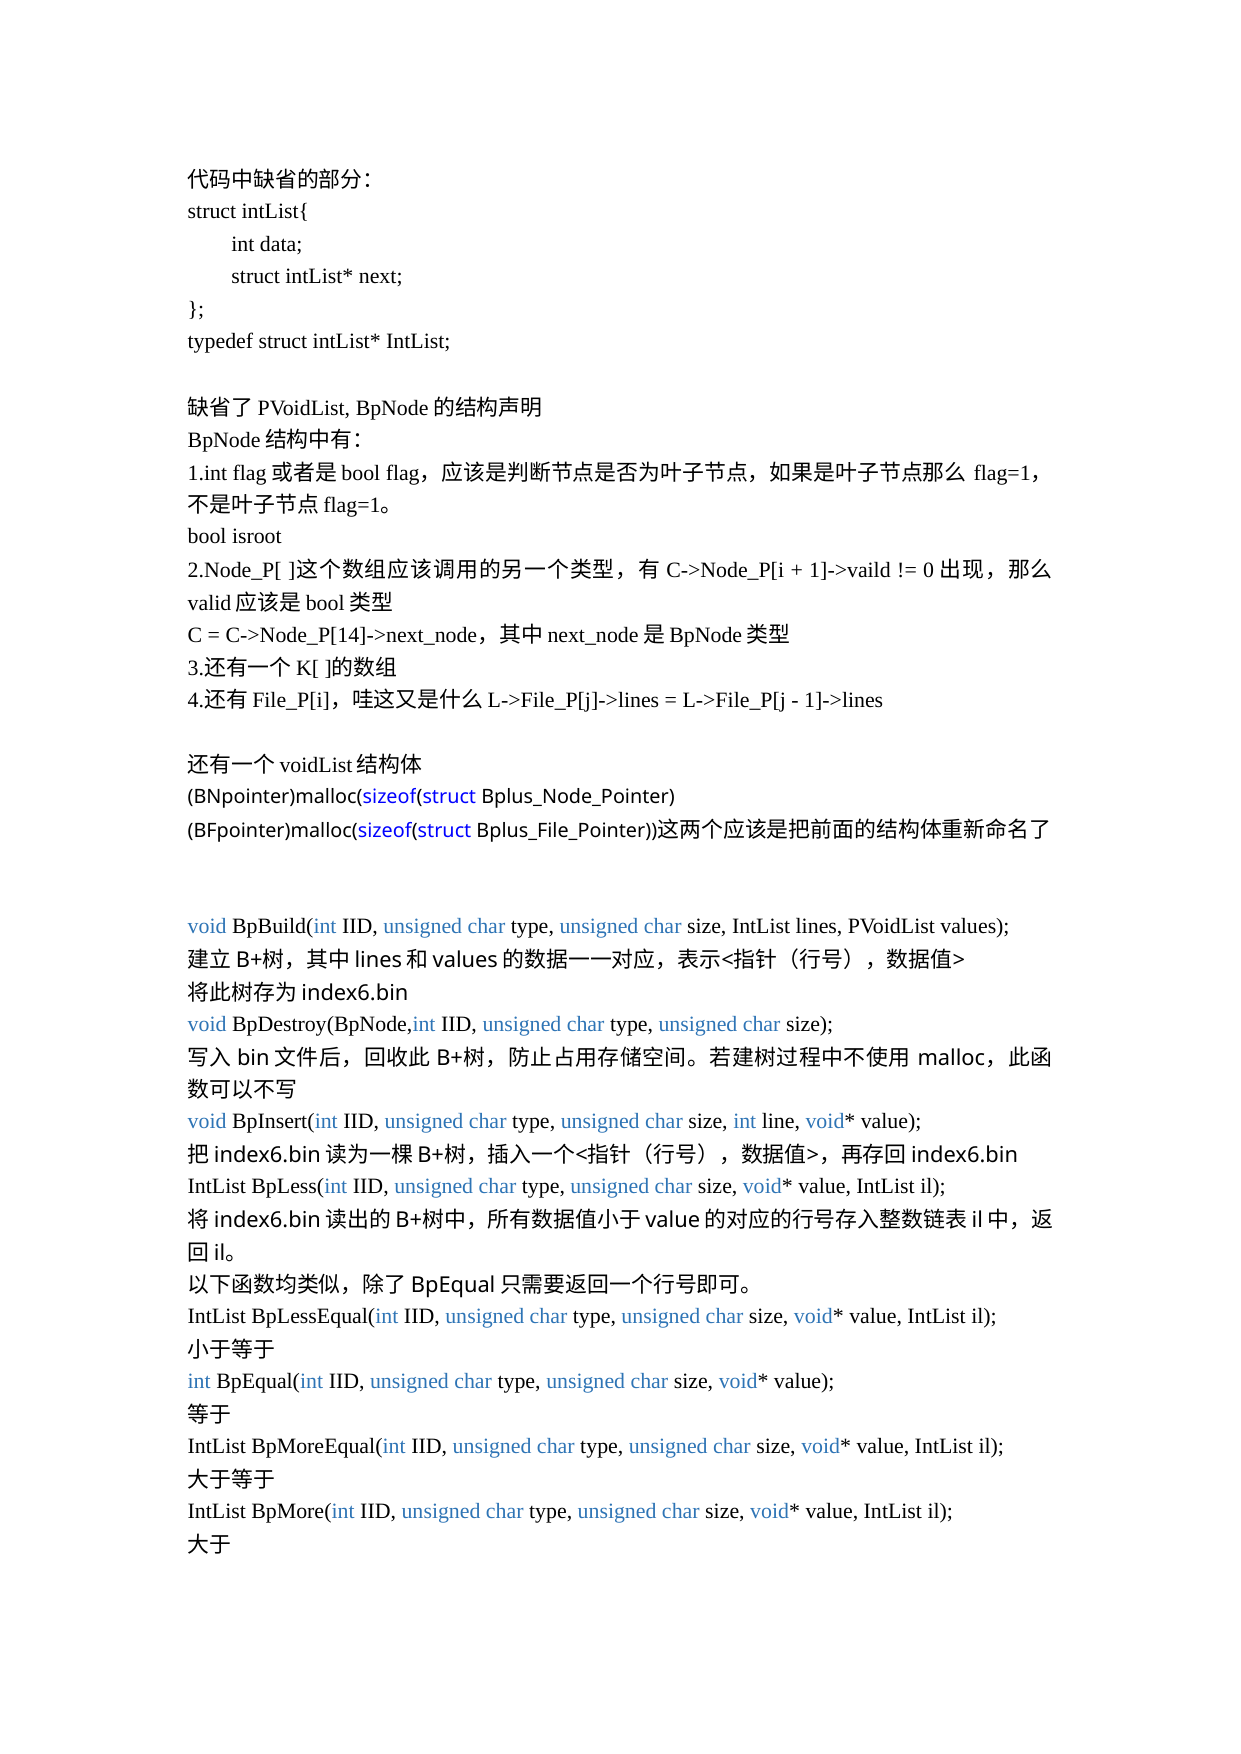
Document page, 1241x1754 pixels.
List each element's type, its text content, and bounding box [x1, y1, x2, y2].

text IntList BpMoreEqual(int IID, unsigned char type, unsigned char size, void* value, IntList il); [187, 1429, 1053, 1462]
text 4.还有File_P[i]，哇这又是什么L->File_P[j]->lines = L->File_P[j - 1]->lines [187, 682, 1053, 714]
text int data; [187, 227, 1053, 259]
text 将此树存为index6.bin [187, 974, 1053, 1007]
text typedef struct intList* IntList; [187, 324, 1053, 357]
text void BpInsert(int IID, unsigned char type, unsigned char size, int line, void* value); [187, 1104, 1053, 1137]
text 大于等于 [187, 1462, 1053, 1494]
text 将index6.bin读出的B+树中，所有数据值小于value的对应的行号存入整数链表il中，返回il。 [187, 1202, 1053, 1267]
text 代码中缺省的部分： [187, 162, 1053, 194]
text C = C->Node_P[14]->next_node，其中next_node是BpNode类型 [187, 617, 1053, 649]
text }; [187, 292, 1053, 324]
text IntList BpLessEqual(int IID, unsigned char type, unsigned char size, void* value, IntList il); [187, 1299, 1053, 1332]
text void BpBuild(int IID, unsigned char type, unsigned char size, IntList lines, PVoidList values); [187, 909, 1053, 942]
text void BpDestroy(BpNode,int IID, unsigned char type, unsigned char size); [187, 1007, 1053, 1039]
text bool isroot [187, 519, 1053, 552]
text 大于 [187, 1527, 1053, 1559]
text 3.还有一个K[ ]的数组 [187, 649, 1053, 682]
text 把index6.bin读为一棵B+树，插入一个<指针（行号），数据值>，再存回index6.bin [187, 1137, 1053, 1169]
text 1.int flag或者是bool flag，应该是判断节点是否为叶子节点，如果是叶子节点那么flag=1，不是叶子节点flag=1。 [187, 454, 1053, 519]
text IntList BpMore(int IID, unsigned char type, unsigned char size, void* value, IntList il); [187, 1494, 1053, 1527]
text 以下函数均类似，除了BpEqual只需要返回一个行号即可。 [187, 1267, 1053, 1299]
text struct intList* next; [187, 259, 1053, 292]
text IntList BpLess(int IID, unsigned char type, unsigned char size, void* value, IntList il); [187, 1169, 1053, 1202]
text (BFpointer)malloc(sizeof(struct Bplus_File_Pointer))这两个应该是把前面的结构体重新命名了 [187, 812, 1053, 844]
text struct intList{ [187, 194, 1053, 227]
text 等于 [187, 1397, 1053, 1429]
text 写入bin文件后，回收此B+树，防止占用存储空间。若建树过程中不使用malloc，此函数可以不写 [187, 1039, 1053, 1104]
text 建立B+树，其中lines和values的数据一一对应，表示<指针（行号），数据值> [187, 942, 1053, 974]
text 缺省了PVoidList, BpNode的结构声明 [187, 389, 1053, 422]
text 2.Node_P[ ]这个数组应该调用的另一个类型，有C->Node_P[i + 1]->vaild != 0出现，那么valid应该是bool类型 [187, 552, 1053, 617]
text 小于等于 [187, 1332, 1053, 1364]
text int BpEqual(int IID, unsigned char type, unsigned char size, void* value); [187, 1364, 1053, 1397]
text BpNode结构中有： [187, 422, 1053, 454]
text 还有一个voidList结构体 [187, 747, 1053, 779]
text (BNpointer)malloc(sizeof(struct Bplus_Node_Pointer) [187, 779, 1053, 812]
